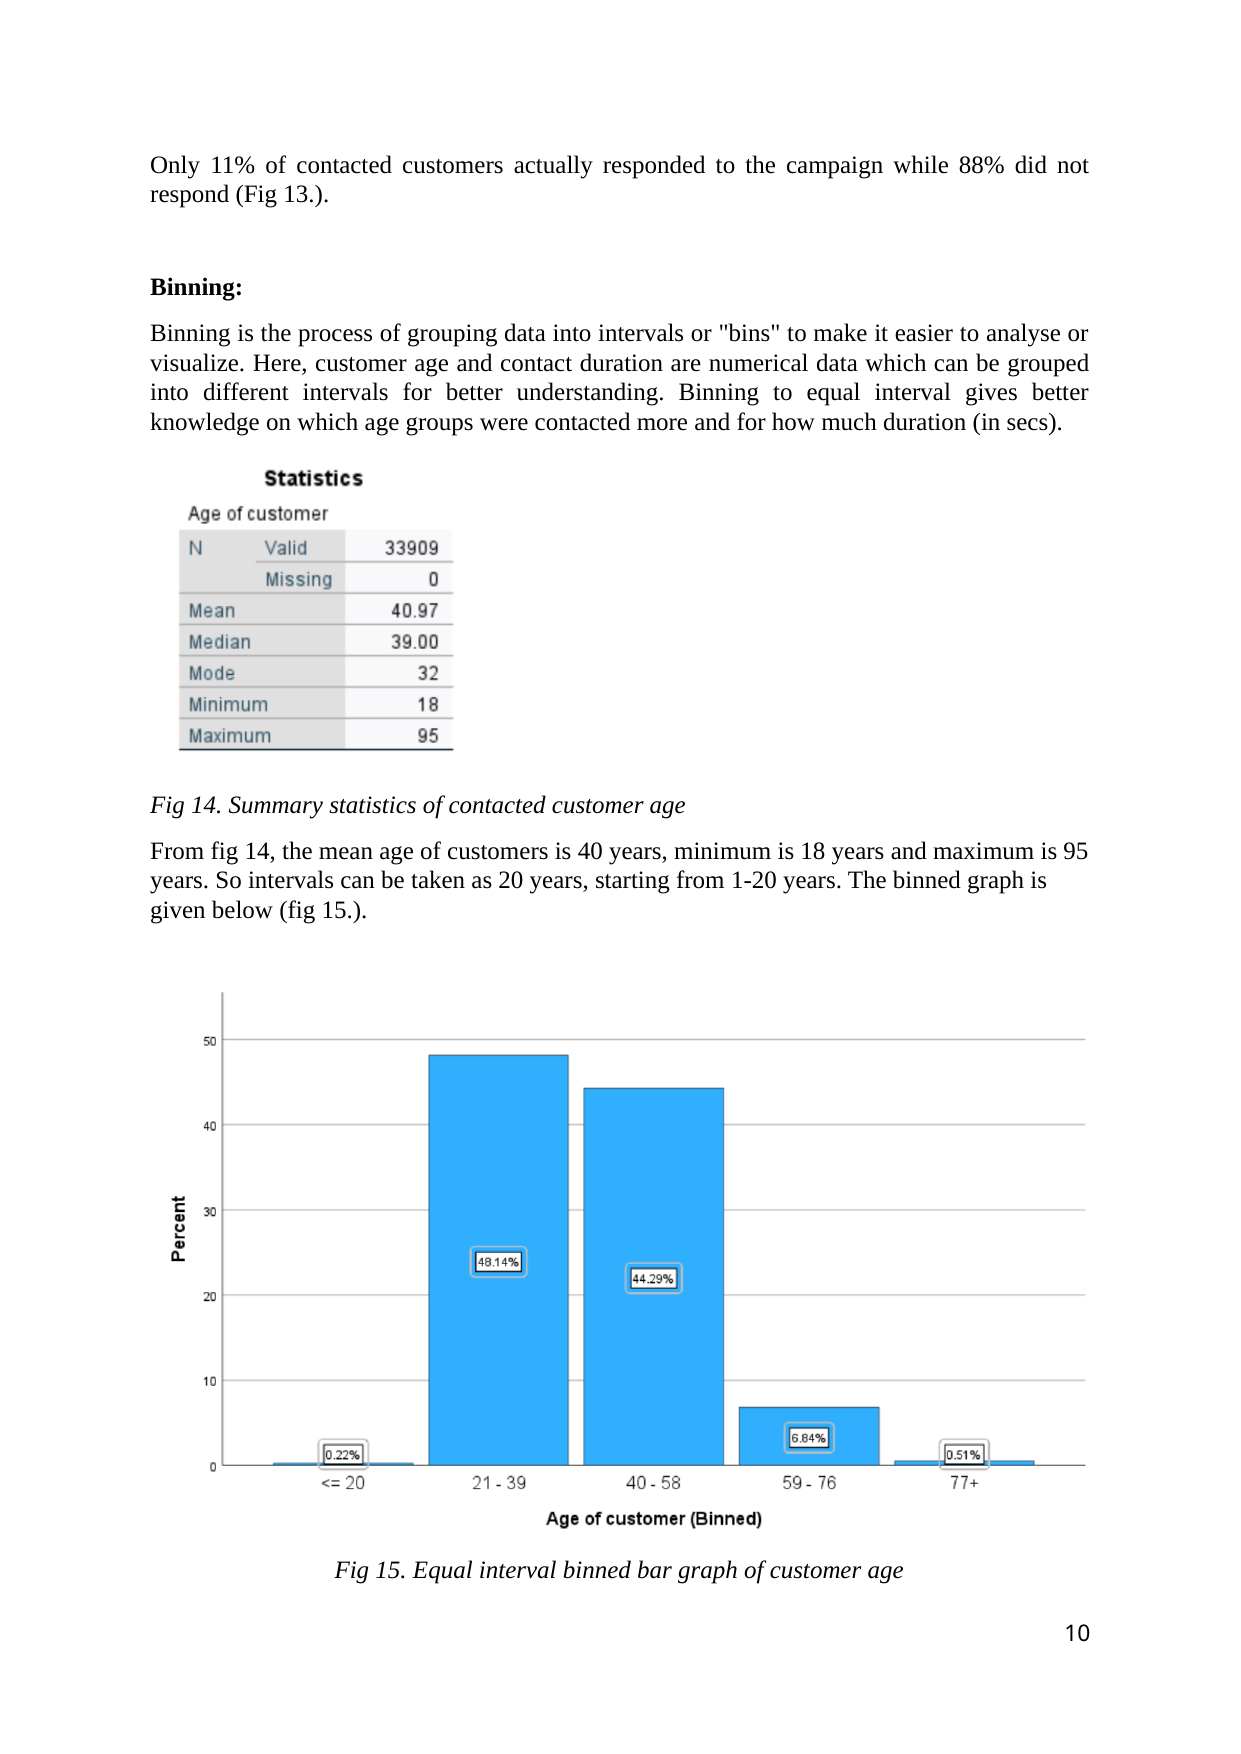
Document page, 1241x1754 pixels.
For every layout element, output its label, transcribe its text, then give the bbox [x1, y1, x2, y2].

text From fig 14, the mean age of customers is 40 years, minimum is 18 years and maximum is 95 years. So intervals can be taken as 20 years, starting from 1-20 years. The binned graph is given below (fig 15.). [150, 836, 1090, 924]
text Binning: [150, 272, 1090, 301]
picture [150, 987, 1091, 1538]
text Only 11% of contacted customers actually responded to the campaign while 88% did not respond (Fig 13.). [150, 150, 1090, 208]
text Fig 15. Equal interval binned bar graph of customer age [150, 1555, 1090, 1584]
text Binning is the process of grouping data into intervals or "bins" to make it easier to analyse or visualize. Here, customer age and contact duration are numerical data which can be grouped into different intervals for better understanding. Binning to equal interval gives better knowledge on which age groups were contacted more and for how much duration (in secs). [150, 318, 1090, 436]
text Fig 14. Summary statistics of contacted customer age [150, 790, 1090, 818]
picture [150, 453, 482, 772]
